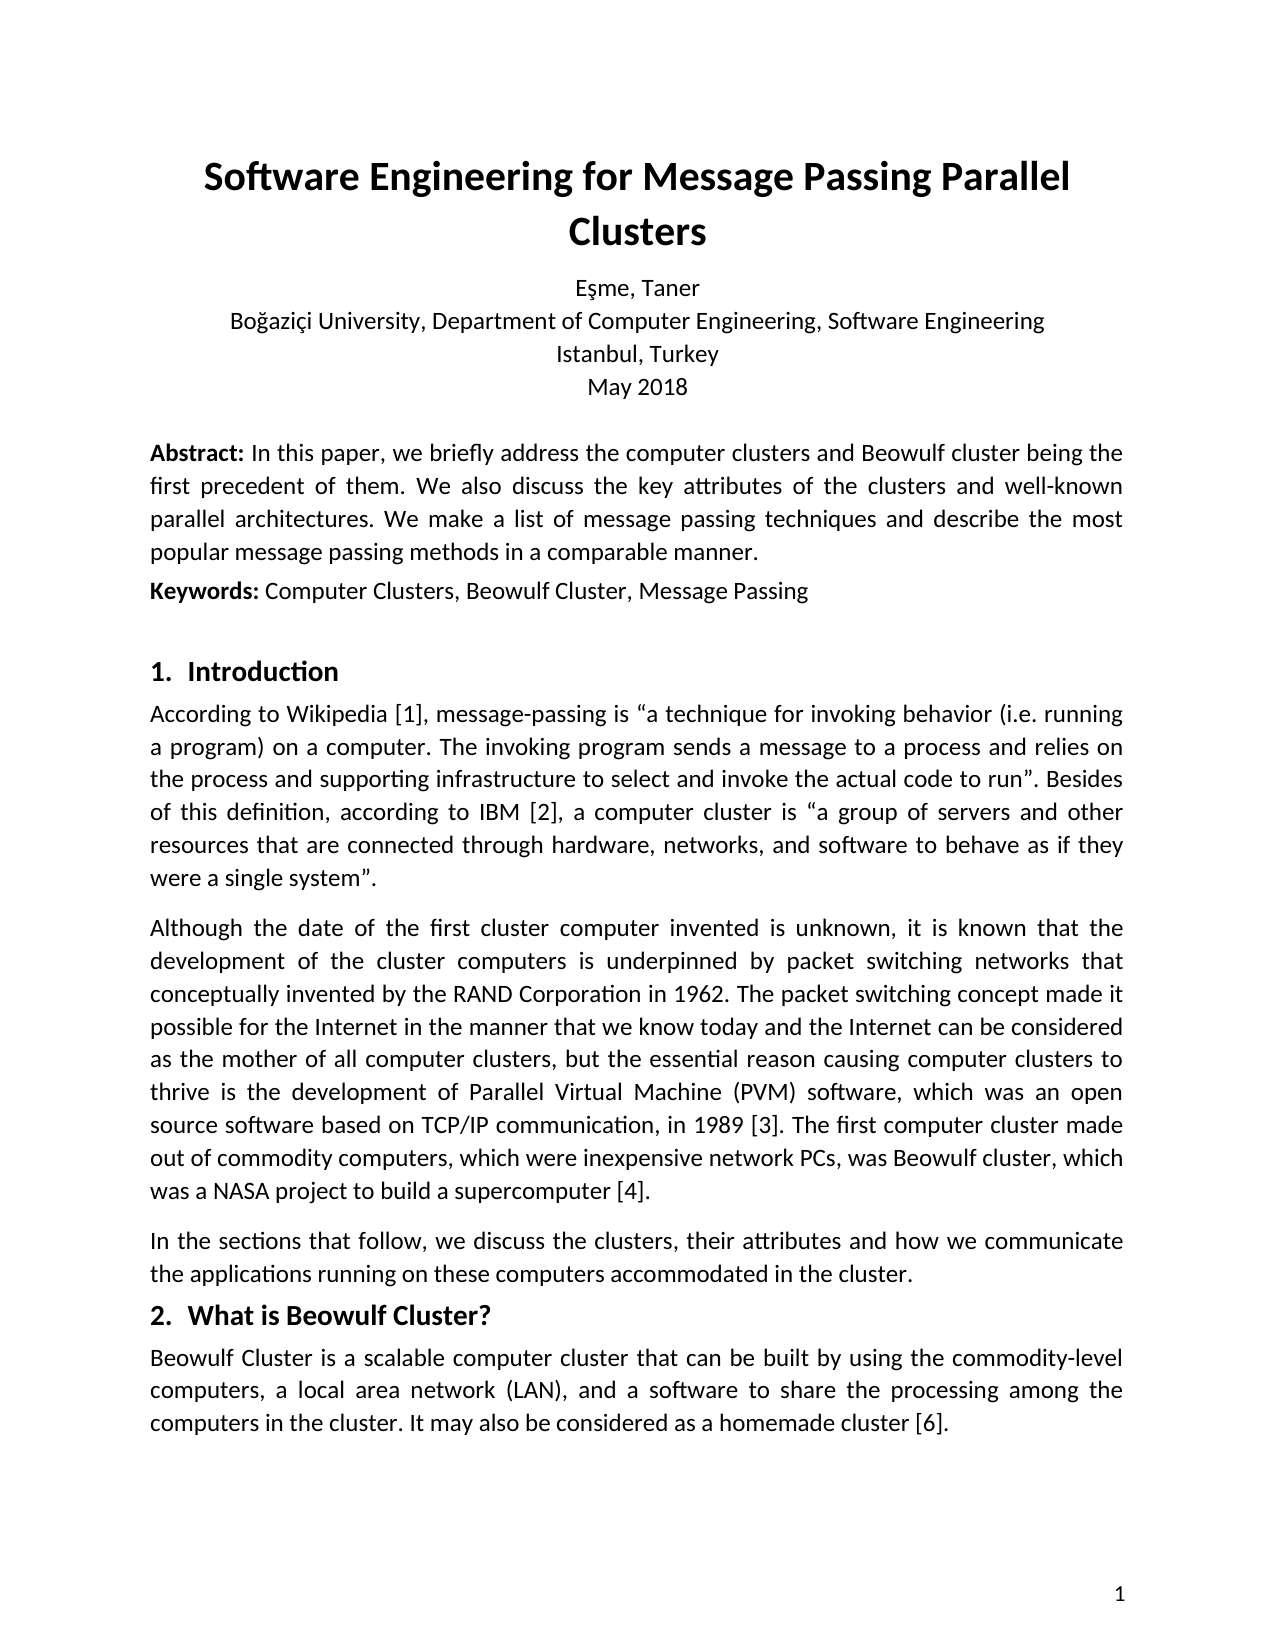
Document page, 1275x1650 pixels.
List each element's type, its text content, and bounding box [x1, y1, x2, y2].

text According to Wikipedia [1], message-passing is “a technique for invoking behavior (i.e. running a program) on a computer. The invoking program sends a message to a process and relies on the process and supporting infrastructure to select and invoke the actual code to run”. Besides of this definition, according to IBM [2], a computer cluster is “a group of servers and other resources that are connected through hardware, networks, and software to behave as if they were a single system”. [150, 698, 1125, 893]
text Beowulf Cluster is a scalable computer cluster that can be built by using the commodity-level computers, a local area network (LAN), and a software to share the processing among the computers in the cluster. It may also be considered as a homemade cluster [6]. [150, 1342, 1125, 1438]
text Keywords: Computer Clusters, Beowulf Cluster, Message Passing [150, 575, 1125, 605]
text Although the date of the first cluster computer invented is unknown, it is known that the development of the cluster computers is underpinned by packet switching networks that conceptually invented by the RAND Corporation in 1962. The packet switching concept made it possible for the Internet in the manner that we know today and the Internet can be considered as the mother of all computer clusters, but the essential reason causing computer clusters to thrive is the development of Parallel Virtual Machine (PVM) software, which was an open source software based on TCP/IP communication, in 1989 [3]. The first computer cluster made out of commodity computers, which were inexpensive network PCs, was Beowulf cluster, which was a NASA project to build a supercomputer [4]. [150, 912, 1125, 1206]
text Boğaziçi University, Department of Computer Engineering, Software Engineering [150, 305, 1125, 336]
list What is Beowulf Cluster? [150, 1297, 1125, 1333]
text Eşme, Taner [150, 272, 1125, 303]
text May 2018 [150, 371, 1125, 402]
text In the sections that follow, we discuss the clusters, their attributes and how we communicate the applications running on these computers accommodated in the cluster. [150, 1225, 1125, 1288]
text Istanbul, Turkey [150, 338, 1125, 369]
text Software Engineering for Message Passing Parallel Clusters [150, 150, 1125, 256]
text Abstract: In this paper, we briefly address the computer clusters and Beowulf cluster being the first precedent of them. We also discuss the key attributes of the clusters and well-known parallel architectures. We make a list of message passing techniques and describe the most popular message passing methods in a comparable manner. [150, 437, 1125, 566]
list Introduction [150, 653, 1125, 689]
